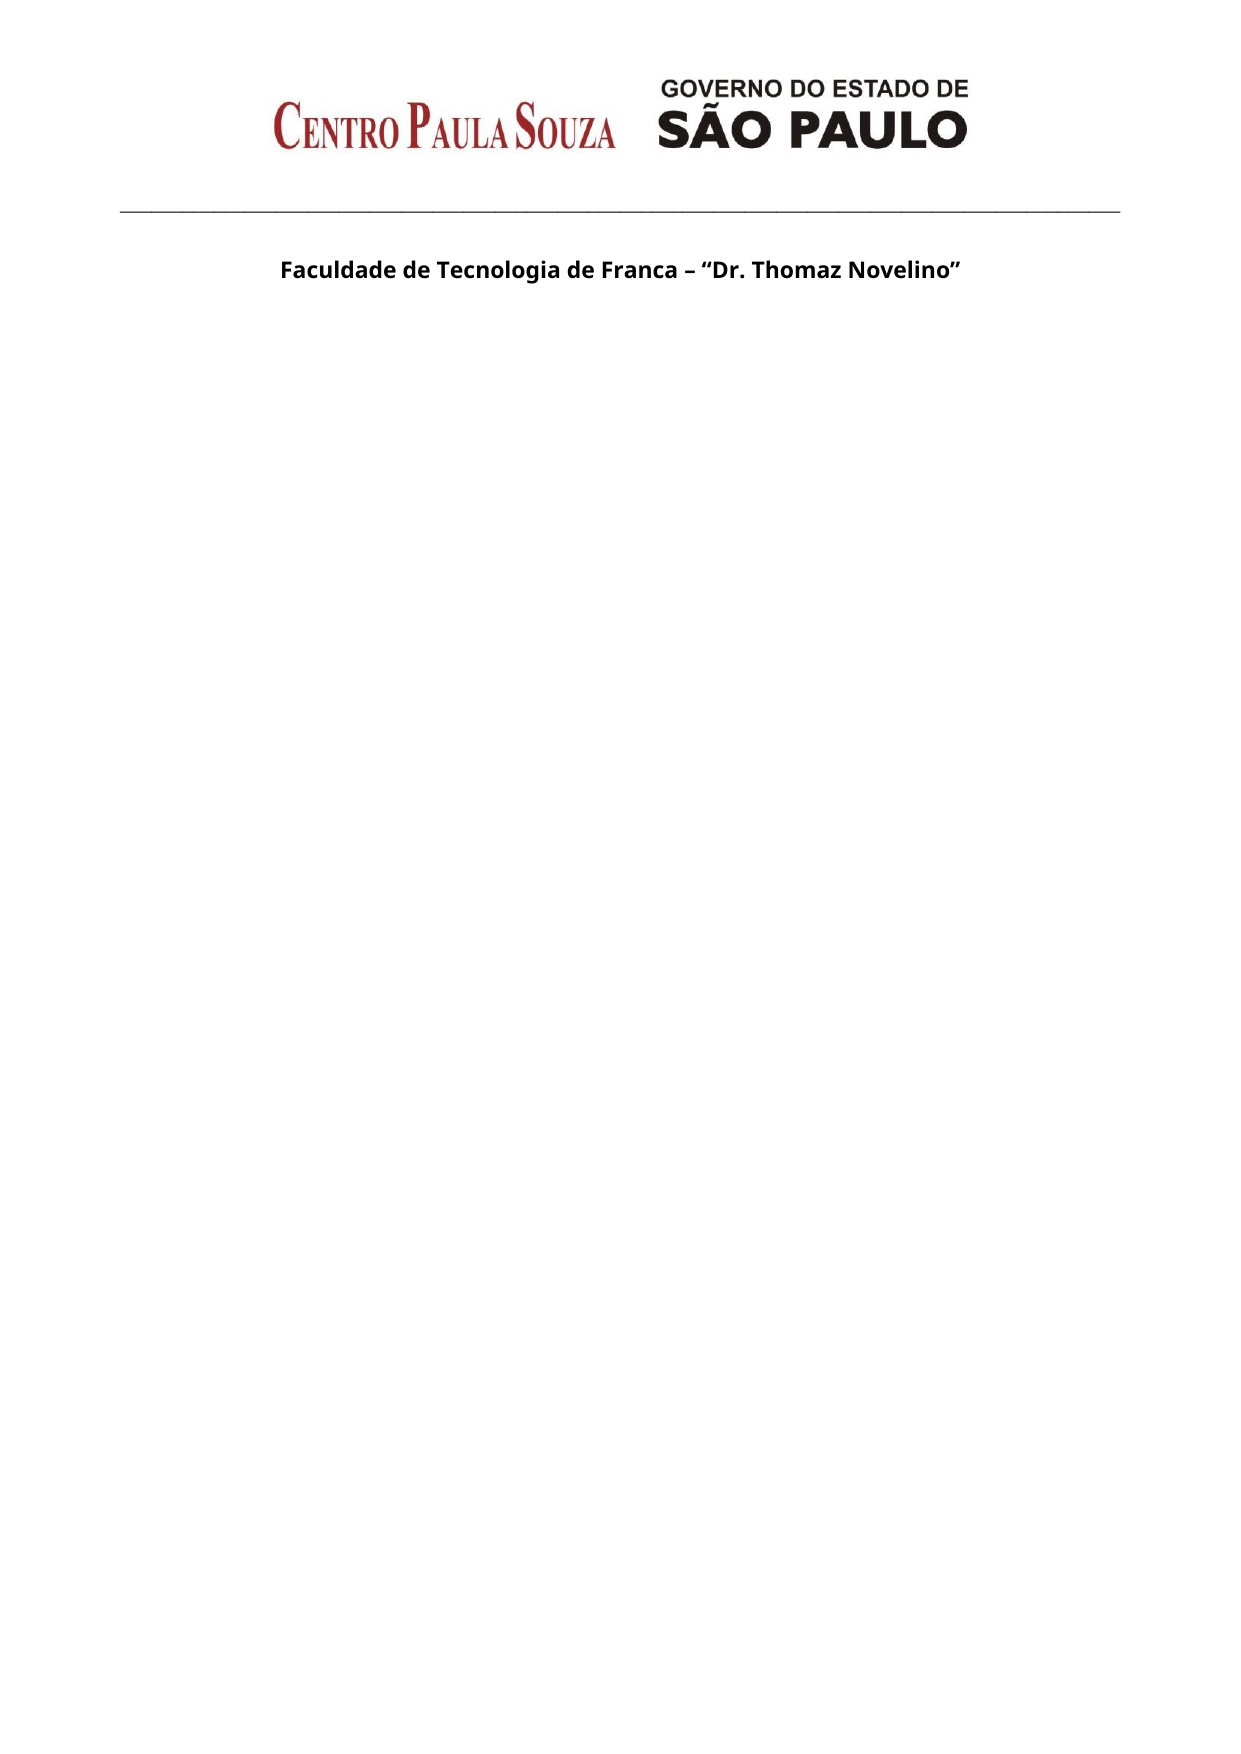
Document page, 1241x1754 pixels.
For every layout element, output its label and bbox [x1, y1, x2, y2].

picture [268, 73, 974, 154]
